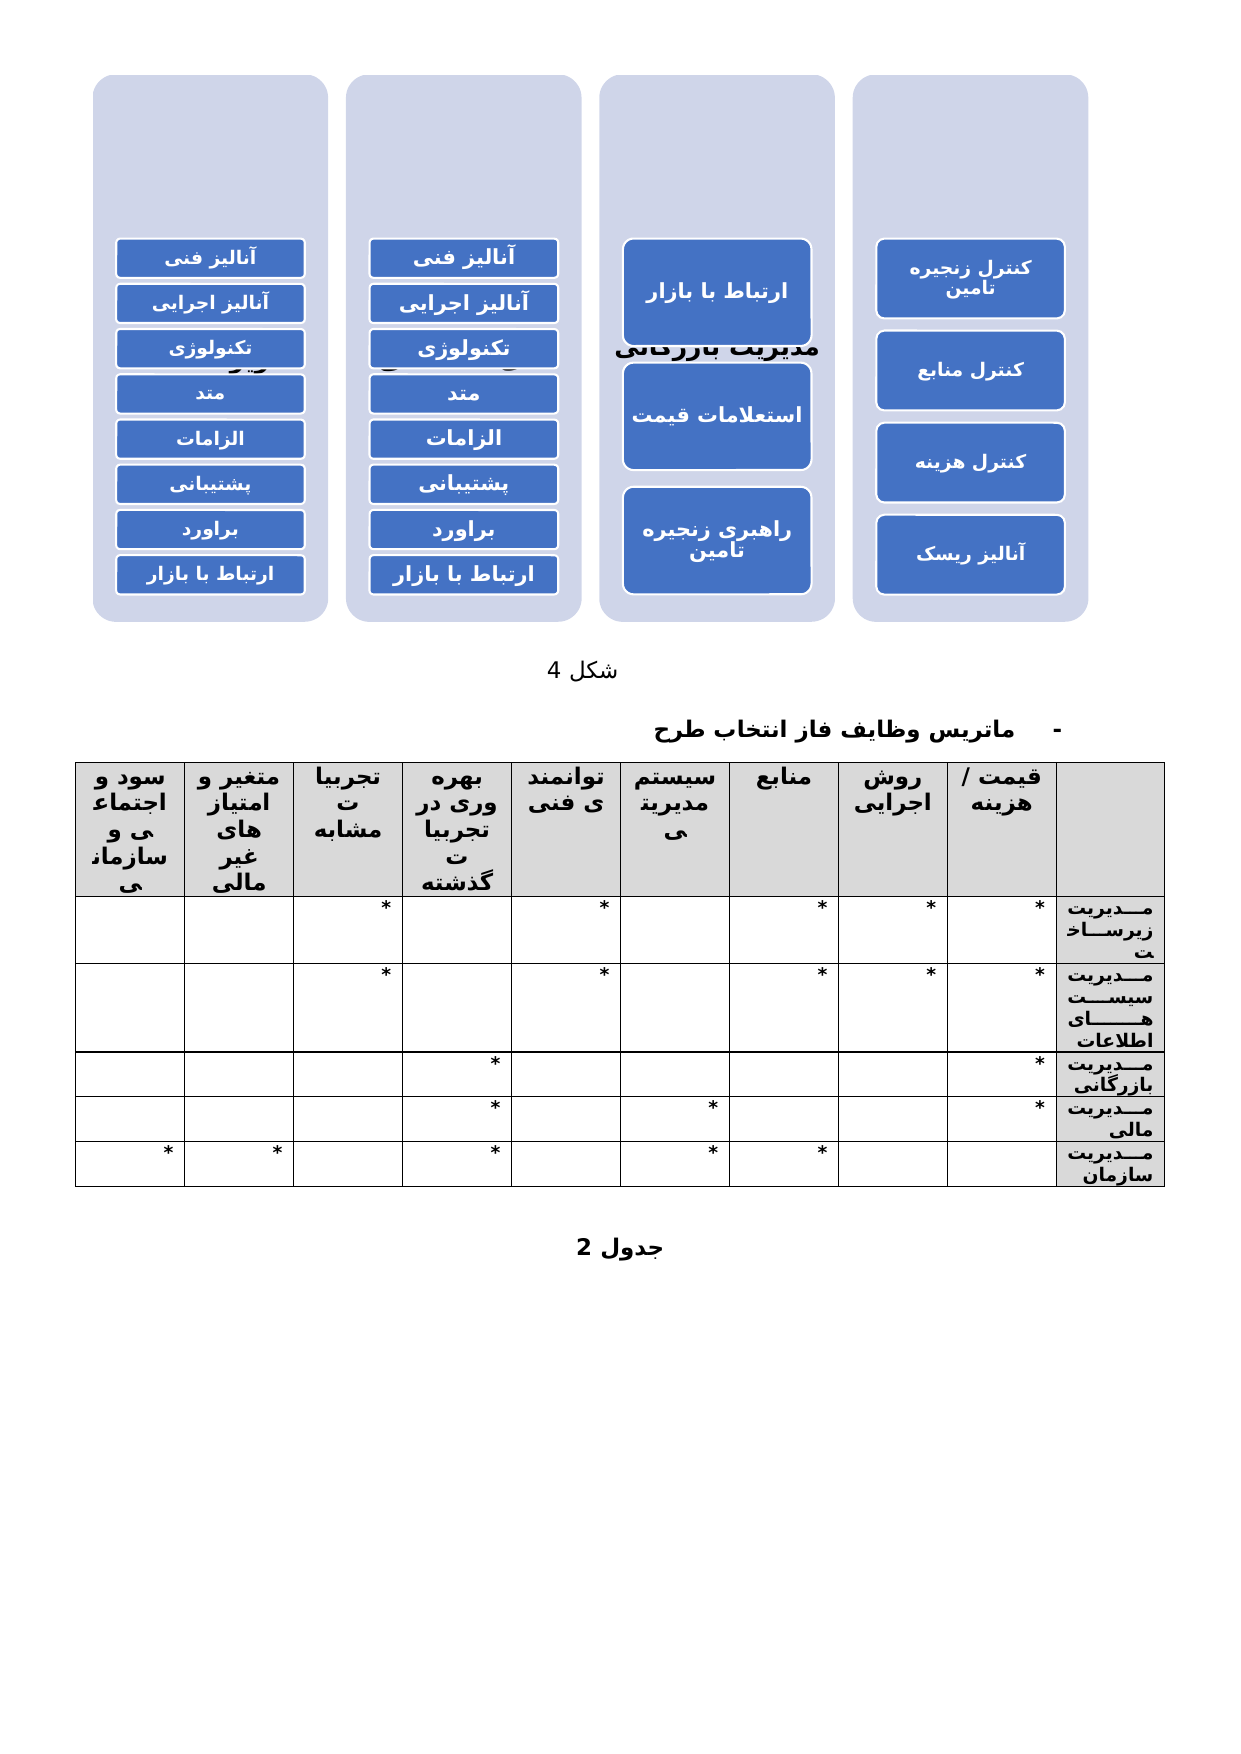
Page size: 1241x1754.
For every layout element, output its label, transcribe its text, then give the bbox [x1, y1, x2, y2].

table_cell [185, 964, 293, 1051]
table_cell [512, 1053, 620, 1096]
table_cell * [730, 1142, 838, 1186]
table_header روش اجرایی [839, 763, 947, 896]
table_cell [294, 1142, 402, 1186]
table_cell * [621, 1097, 729, 1141]
table_cell [76, 1097, 184, 1141]
table_cell * [76, 1142, 184, 1186]
table_header توانمندی فنی [512, 763, 620, 896]
table_header منابع [730, 763, 838, 896]
table_cell [294, 1097, 402, 1141]
table_header قیمت / هزینه [948, 763, 1056, 896]
table_cell [76, 897, 184, 963]
table_header متغیر و امتیاز های غیر مالی [185, 763, 293, 896]
table_cell [294, 1053, 402, 1096]
text جدول 2 [75, 1234, 1165, 1260]
table_cell [621, 1053, 729, 1096]
table_cell [512, 1097, 620, 1141]
table_cell [621, 964, 729, 1051]
table_cell [621, 897, 729, 963]
table_cell [185, 897, 293, 963]
table_cell [185, 1097, 293, 1141]
table_cell * [512, 964, 620, 1051]
table_cell [403, 897, 511, 963]
table_cell [76, 1053, 184, 1096]
table_cell * [621, 1142, 729, 1186]
table_cell مدیریت سازمان [1057, 1142, 1164, 1186]
table_cell [185, 1053, 293, 1096]
table_cell [839, 1097, 947, 1141]
table_header بهره وری در تجربیات گذشته [403, 763, 511, 896]
table_cell [76, 964, 184, 1051]
table_header [1057, 763, 1164, 896]
table_cell * [730, 964, 838, 1051]
table_cell * [948, 1097, 1056, 1141]
table_cell * [948, 1053, 1056, 1096]
table_cell [730, 1097, 838, 1141]
table_cell * [403, 1142, 511, 1186]
table_cell * [730, 897, 838, 963]
table_cell مدیریت بازرگانی [1057, 1053, 1164, 1096]
table_cell [948, 1142, 1056, 1186]
list ماتریس وظایف فاز انتخاب طرح [75, 716, 1053, 743]
table_cell * [948, 964, 1056, 1051]
table_cell [839, 1053, 947, 1096]
table_cell * [512, 897, 620, 963]
table_cell * [185, 1142, 293, 1186]
table_header سیستم مدیریتی [621, 763, 729, 896]
table_cell [730, 1053, 838, 1096]
table_cell مدیریت مالی [1057, 1097, 1164, 1141]
table_cell * [403, 1097, 511, 1141]
table_cell مدیریت سیست های اطلاعات [1057, 964, 1164, 1051]
table_cell * [839, 897, 947, 963]
table_cell * [403, 1053, 511, 1096]
table_header سود و اجتماعی و سازمانی [76, 763, 184, 896]
table_cell [512, 1142, 620, 1186]
table_cell * [294, 897, 402, 963]
table_cell [839, 1142, 947, 1186]
table_cell مدیریت زیرساخت [1057, 897, 1164, 963]
table_cell * [839, 964, 947, 1051]
table_header تجربیات مشابه [294, 763, 402, 896]
list شکل 4 [75, 657, 1090, 684]
table_cell * [948, 897, 1056, 963]
table_cell [403, 964, 511, 1051]
table_cell * [294, 964, 402, 1051]
